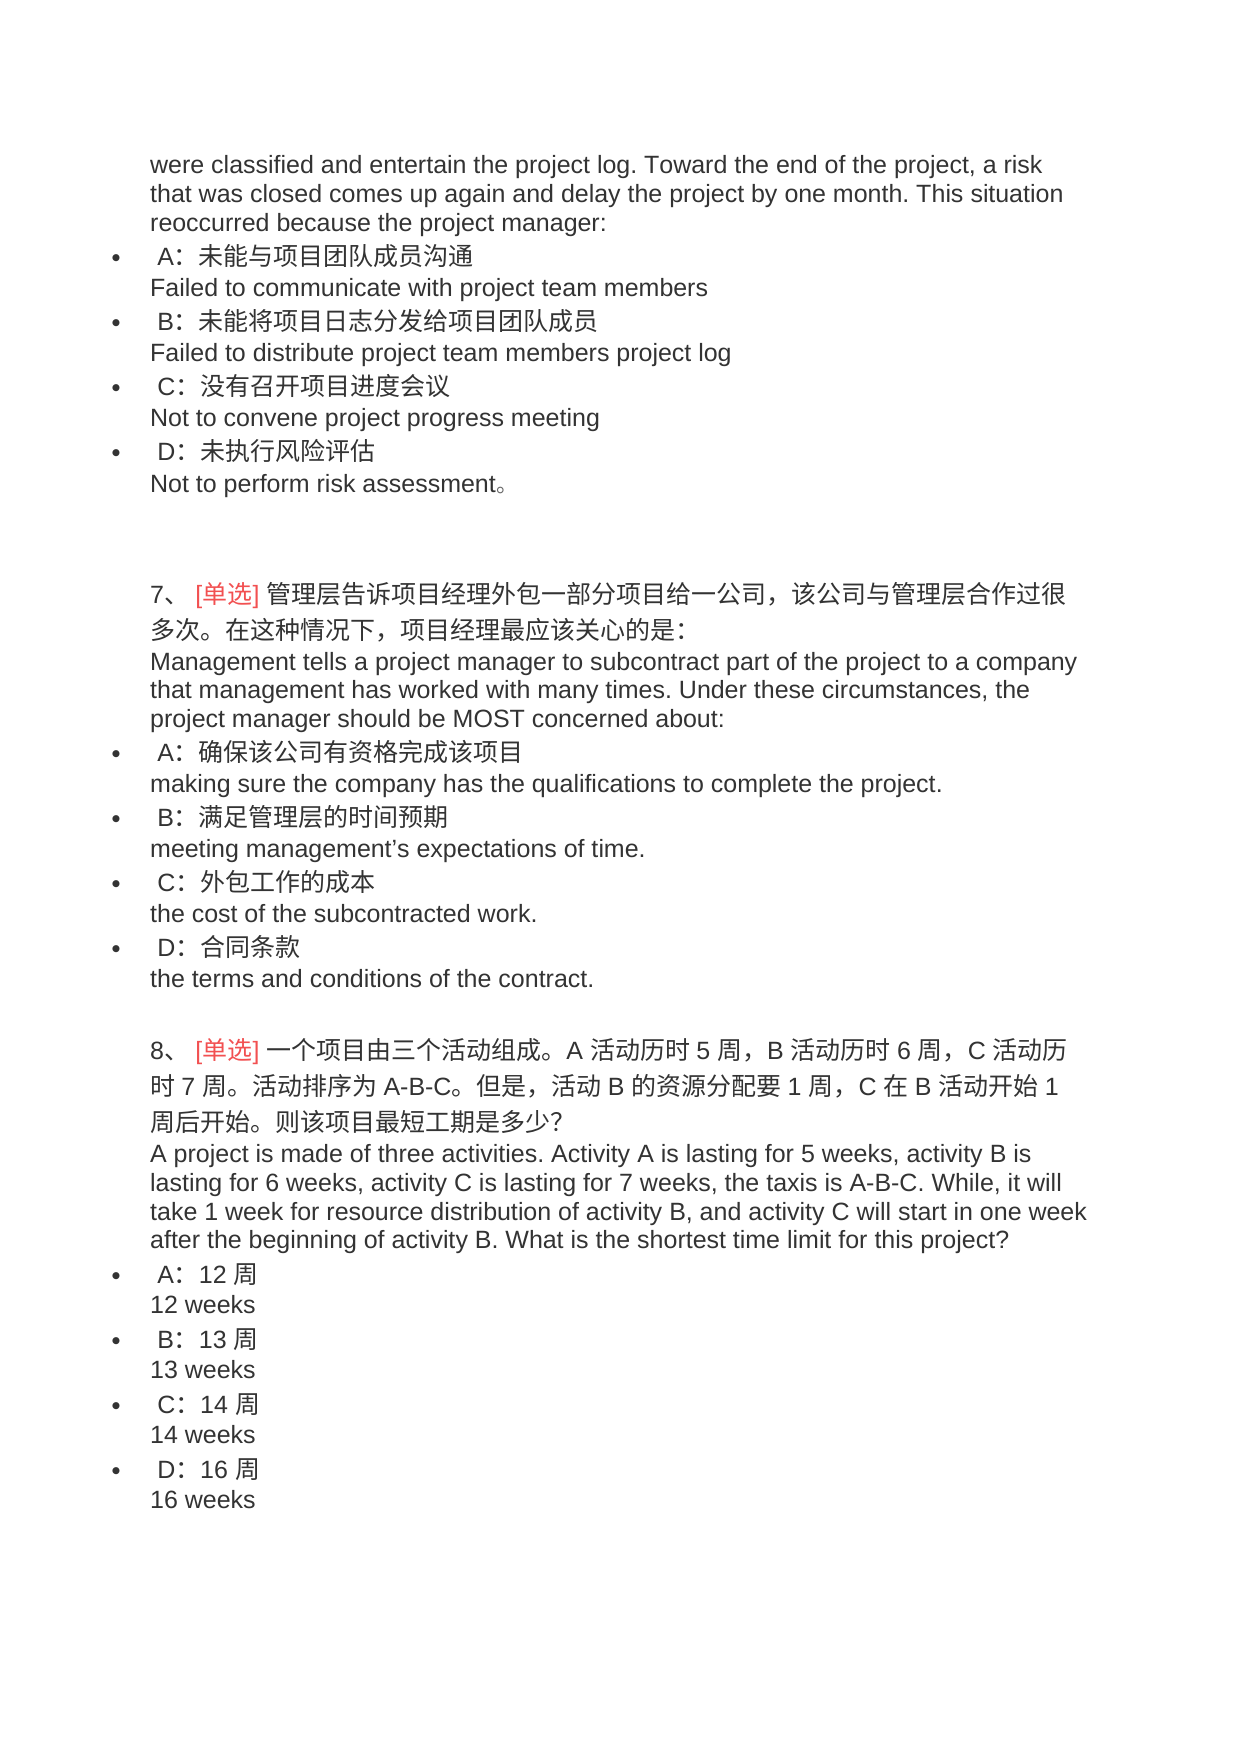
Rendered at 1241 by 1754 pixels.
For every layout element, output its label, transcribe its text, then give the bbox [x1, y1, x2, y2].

text 8、 [单选] 一个项目由三个活动组成。A 活动历时 5 周，B 活动历时 6 周，C 活动历时 7 周。活动排序为 A-B-C。但是，活动 B 的资源分配要 1 周，C 在 B 活动开始 1 周后开始。则该项目最短工期是多少？ A project is made of three activities. Activity A is lasting for 5 weeks, activity B is lasting for 6 weeks, activity C is lasting for 7 weeks, the taxis is A-B-C. While, it will take 1 week for resource distribution of activity B, and activity C will start in one week after the beginning of activity B. What is the shortest time limit for this project? [150, 1030, 1090, 1254]
list A：12 周 12 weeks [112, 1254, 1090, 1319]
list D：16 周 16 weeks [112, 1449, 1090, 1514]
list D：合同条款 the terms and conditions of the contract. [112, 928, 1090, 993]
list A：未能与项目团队成员沟通 Failed to communicate with project team members [112, 236, 1090, 301]
list C：14 周 14 weeks [112, 1384, 1090, 1449]
text 7、 [单选] 管理层告诉项目经理外包一部分项目给一公司，该公司与管理层合作过很多次。在这种情况下，项目经理最应该关心的是： Management tells a project manager to subcontract part of the project to a company that management has worked with many times. Under these circumstances, the project manager should be MOST concerned about: [150, 574, 1090, 733]
list D：未执行风险评估 Not to perform risk assessment。 [112, 431, 1090, 499]
list B：满足管理层的时间预期 meeting management’s expectations of time. [112, 798, 1090, 863]
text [150, 150, 1090, 236]
list C：外包工作的成本 the cost of the subcontracted work. [112, 863, 1090, 928]
list B：未能将项目日志分发给项目团队成员 Failed to distribute project team members project log [112, 301, 1090, 366]
list A：确保该公司有资格完成该项目 making sure the company has the qualifications to complete the project. [112, 733, 1090, 798]
list C：没有召开项目进度会议 Not to convene project progress meeting [112, 366, 1090, 431]
list B：13 周 13 weeks [112, 1319, 1090, 1384]
